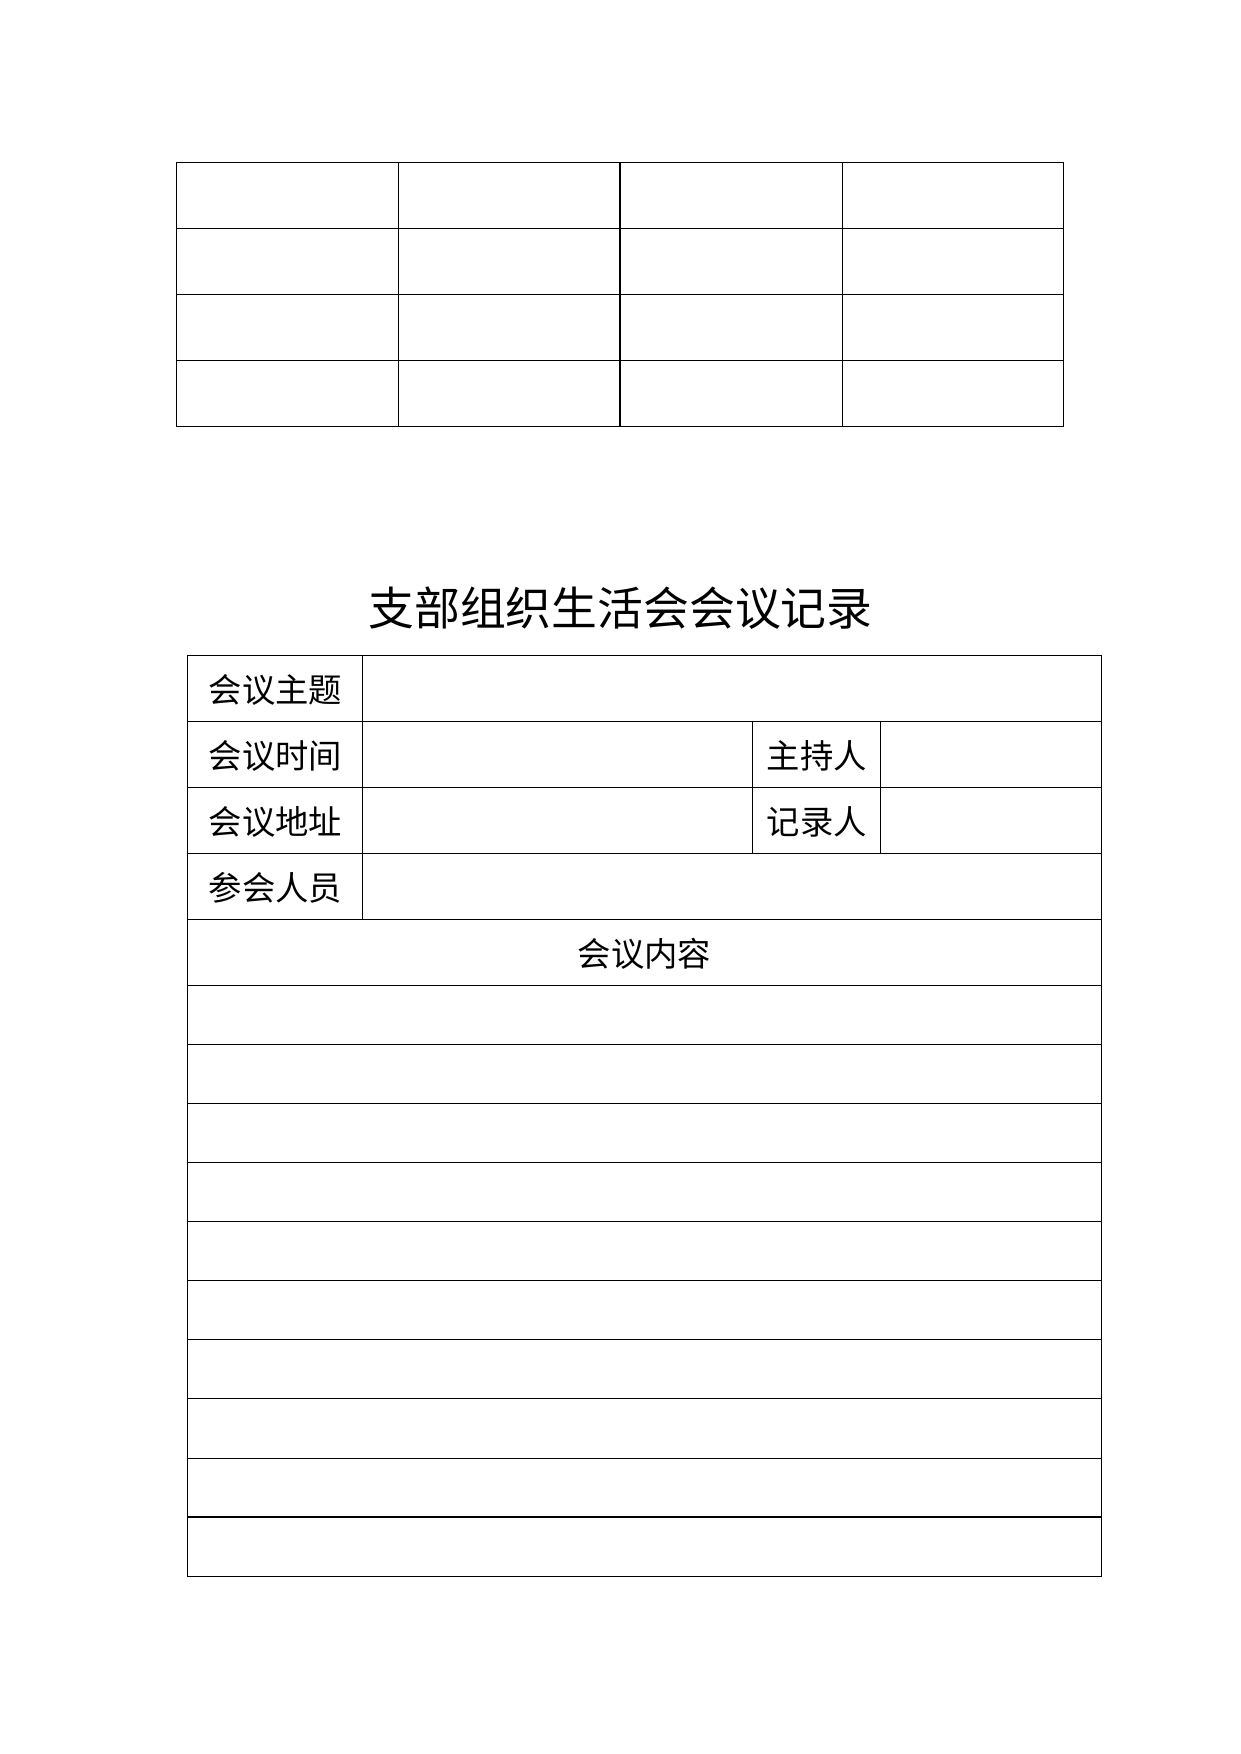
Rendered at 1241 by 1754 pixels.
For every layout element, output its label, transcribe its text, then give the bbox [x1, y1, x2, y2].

table_cell 记录人 [753, 788, 880, 853]
table_cell [399, 361, 619, 426]
list 支部组织生活会会议记录 [187, 557, 1053, 655]
table_cell [177, 163, 398, 228]
table_cell [188, 1459, 1101, 1516]
table_cell [188, 1399, 1101, 1457]
table_cell [188, 986, 1101, 1044]
table_cell [363, 722, 752, 787]
table_cell 主持人 [753, 722, 880, 787]
table_cell [621, 361, 842, 426]
table_cell [881, 788, 1101, 853]
table_cell [843, 229, 1063, 294]
table_cell [177, 361, 398, 426]
table_cell [188, 1518, 1101, 1576]
table_cell [881, 722, 1101, 787]
table_cell [843, 163, 1063, 228]
table_cell [621, 229, 842, 294]
table_cell [177, 295, 398, 360]
table_cell [188, 1281, 1101, 1339]
table_cell [621, 295, 842, 360]
table_cell [399, 163, 619, 228]
table_cell [188, 1163, 1101, 1221]
table_cell [621, 163, 842, 228]
table_cell 会议地址 [188, 788, 362, 853]
table_header 会议主题 [188, 656, 362, 721]
table_cell [843, 295, 1063, 360]
table_cell [177, 229, 398, 294]
table_cell [188, 1045, 1101, 1103]
table_cell [188, 1340, 1101, 1398]
table_cell [399, 229, 619, 294]
table_header [363, 656, 1101, 721]
table_cell [188, 1222, 1101, 1280]
table_cell [363, 854, 1101, 919]
table_cell [363, 788, 752, 853]
table_cell [188, 1104, 1101, 1162]
table_cell [399, 295, 619, 360]
table_cell [843, 361, 1063, 426]
table_cell 会议内容 [188, 920, 1101, 985]
table_cell 参会人员 [188, 854, 362, 919]
table_cell 会议时间 [188, 722, 362, 787]
